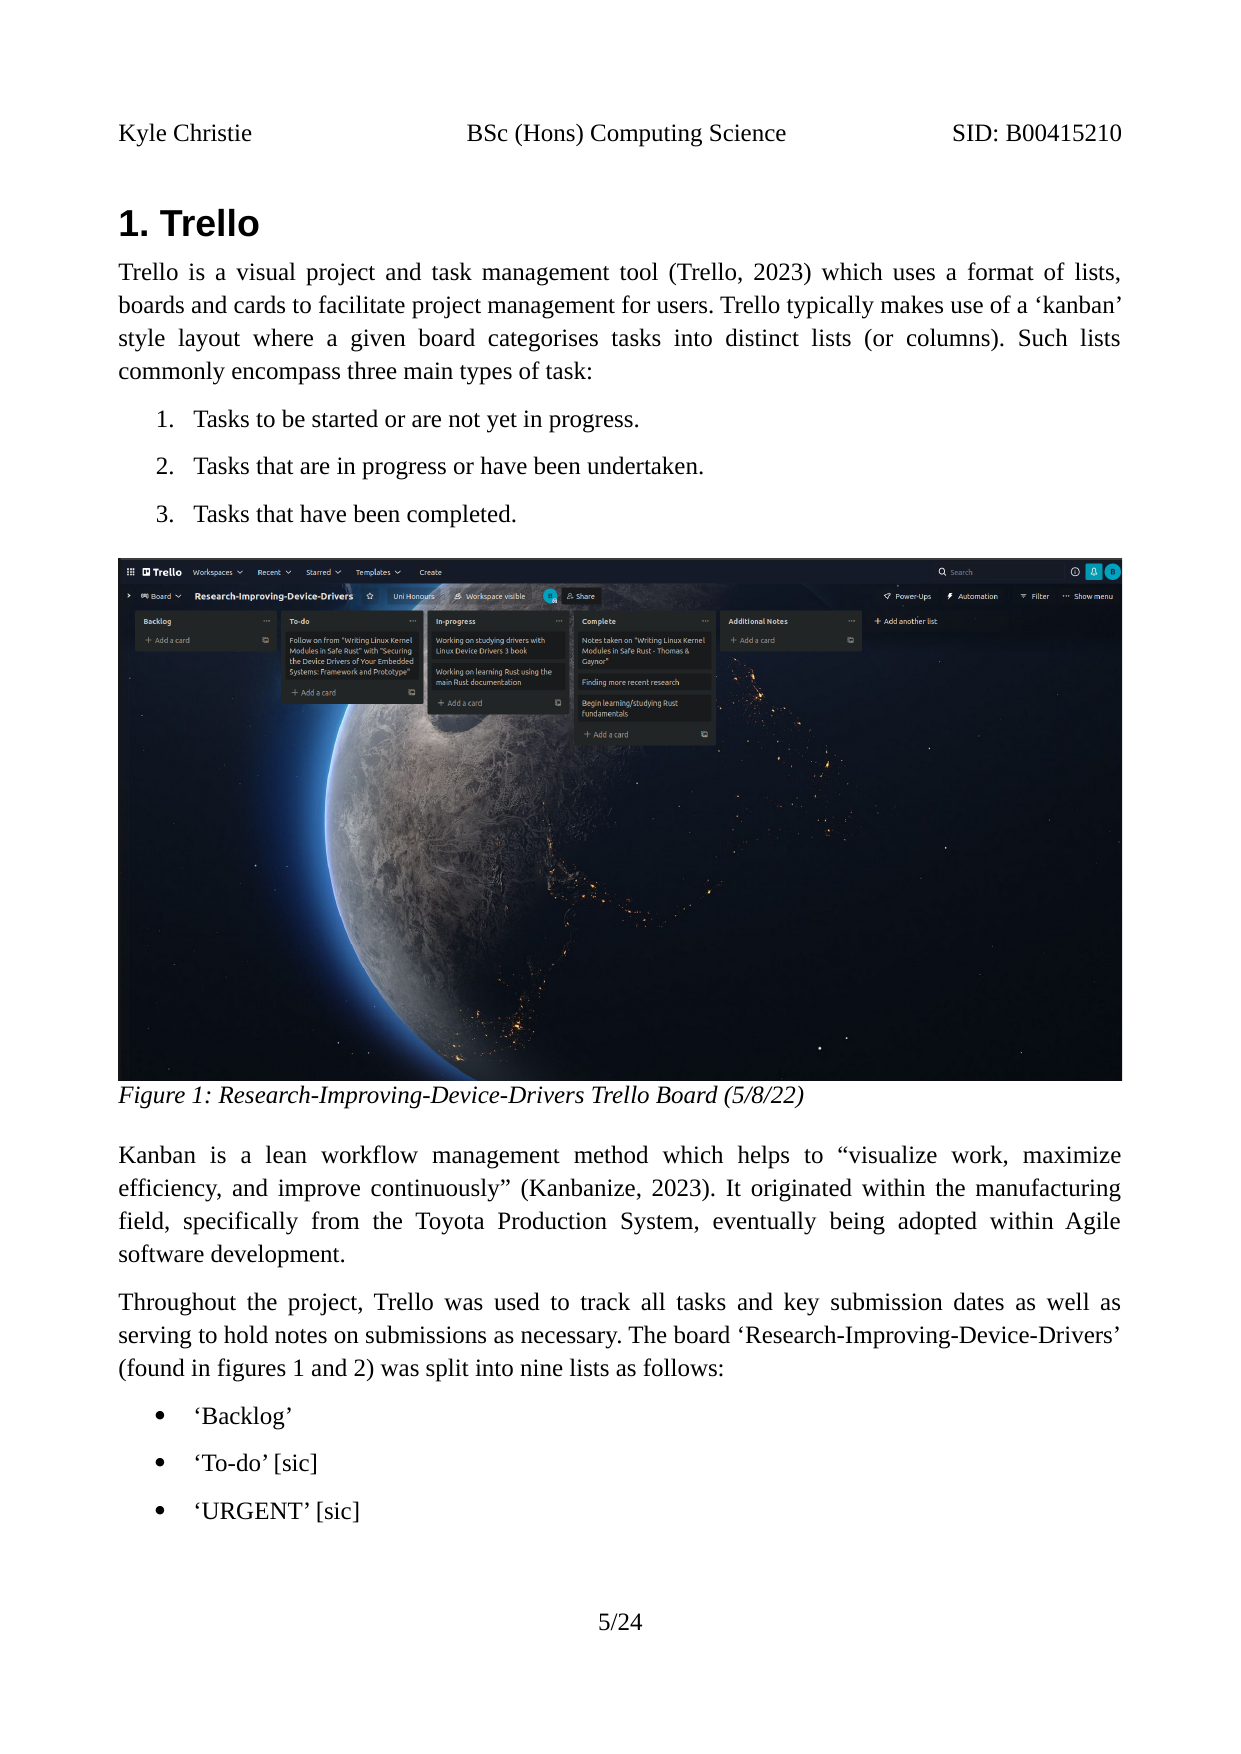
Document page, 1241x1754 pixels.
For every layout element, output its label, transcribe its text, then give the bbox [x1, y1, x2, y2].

picture [118, 558, 1123, 1081]
text Trello is a visual project and task management tool (Trello, 2023) which uses a format of lists, boards and cards to facilitate project management for users. Trello typically makes use of a ‘kanban’ style layout where a given board categorises tasks into distinct lists (or columns). Such lists commonly encompass three main types of task: [118, 257, 1122, 385]
text Throughout the project, Trello was used to track all tasks and key submission dates as well as serving to hold notes on submissions as necessary. The board ‘Research-Improving-Device-Drivers’ (found in figures 1 and 2) was split into nine lists as follows: [118, 1287, 1122, 1382]
list ‘URGENT’ [sic] [156, 1496, 1122, 1525]
list Tasks to be started or are not yet in progress. [156, 404, 1122, 432]
list Tasks that have been completed. [156, 499, 1122, 528]
list ‘Backlog’ [156, 1401, 1122, 1429]
text Kanban is a lean workflow management method which helps to “visualize work, maximize efficiency, and improve continuously” (Kanbanize, 2023). It originated within the manufacturing field, specifically from the Toyota Production System, eventually being adopted within Agile software development. [118, 1140, 1122, 1268]
subtitle 1. Trello [118, 201, 1122, 244]
list Tasks that are in progress or have been undertaken. [156, 451, 1122, 480]
list ‘To-do’ [sic] [156, 1448, 1122, 1477]
